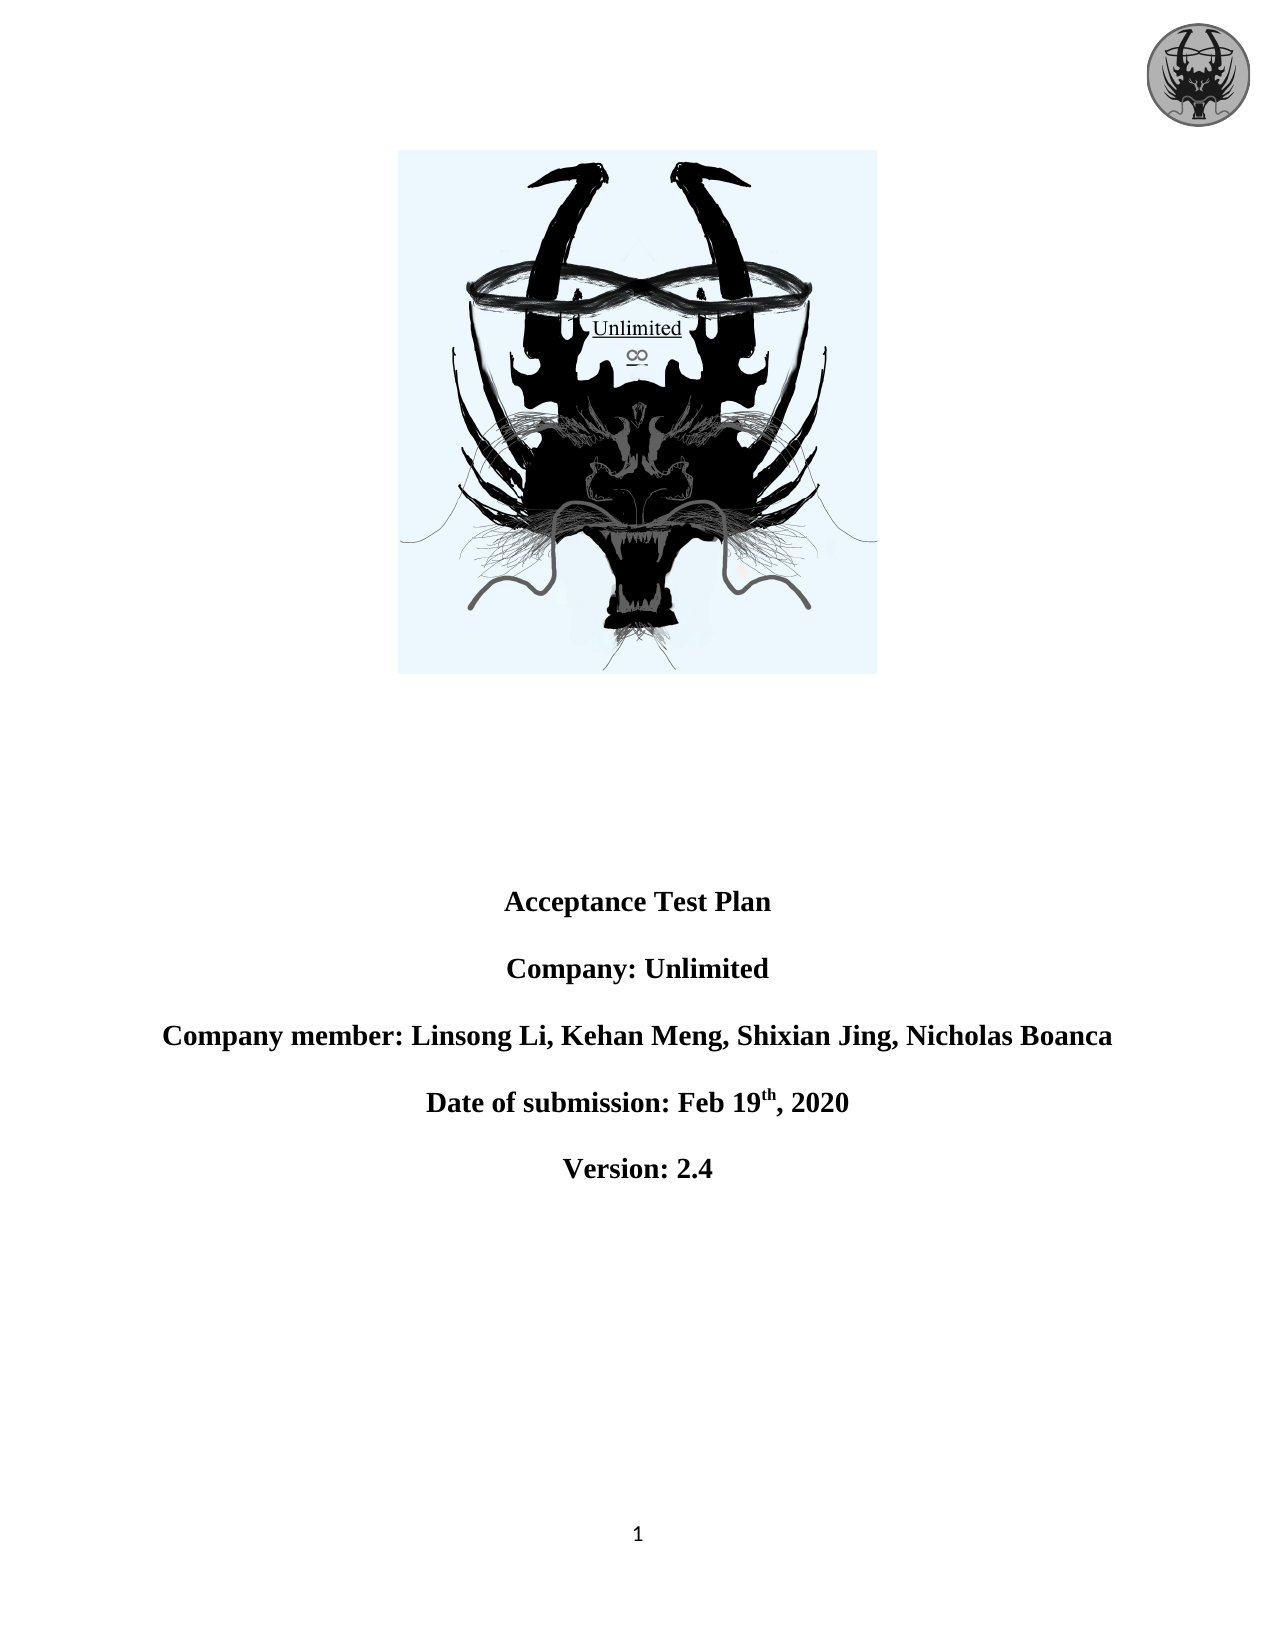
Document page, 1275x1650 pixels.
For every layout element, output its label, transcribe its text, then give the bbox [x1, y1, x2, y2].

text Date of submission: Feb 19th, 2020 [150, 1085, 1125, 1118]
text Version: 2.4 [150, 1152, 1125, 1185]
text Acceptance Test Plan [150, 884, 1125, 917]
picture [1146, 23, 1250, 127]
picture [397, 150, 878, 674]
text Company: Unlimited [150, 951, 1125, 984]
text Company member: Linsong Li, Kehan Meng, Shixian Jing, Nicholas Boanca [150, 1018, 1125, 1051]
